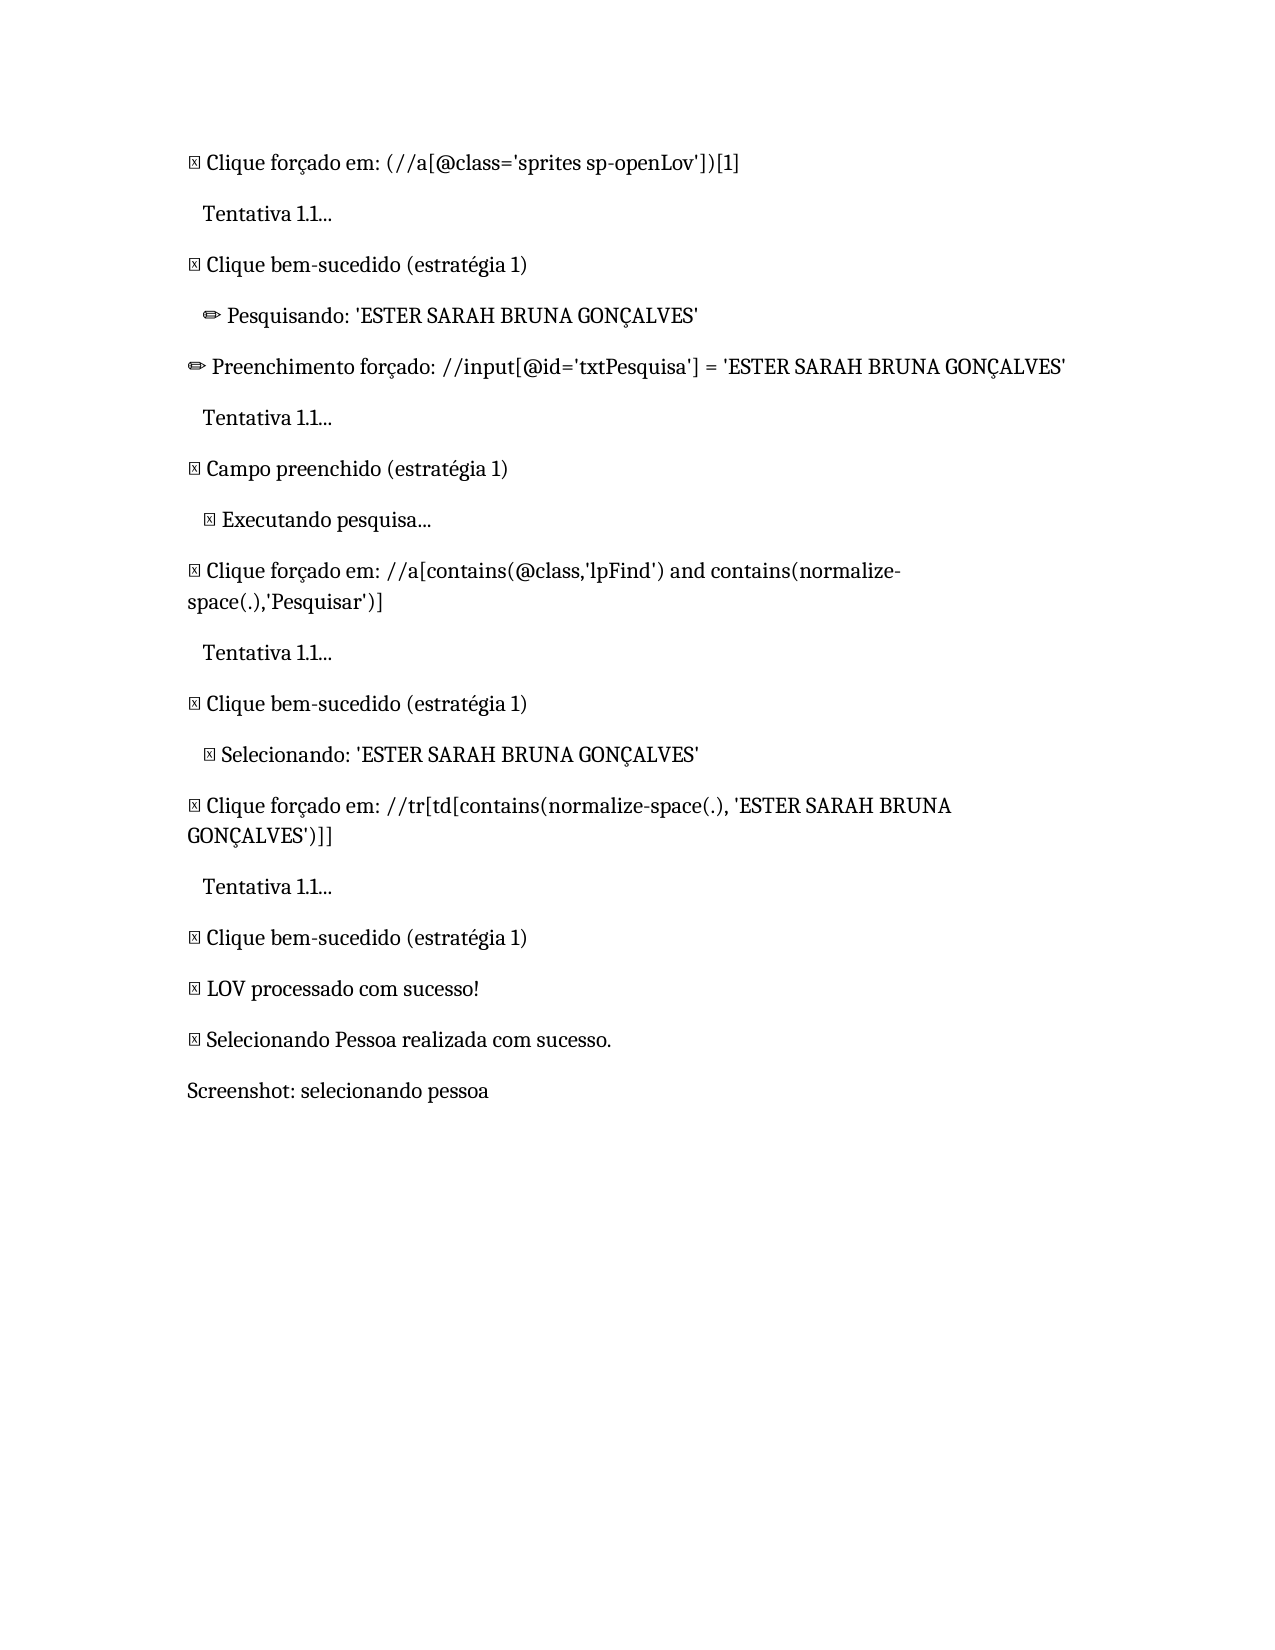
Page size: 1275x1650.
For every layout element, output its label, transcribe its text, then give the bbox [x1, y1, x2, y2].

text 🎯 Selecionando: 'ESTER SARAH BRUNA GONÇALVES' [187, 742, 1087, 768]
text ✅ Campo preenchido (estratégia 1) [187, 456, 1087, 483]
text Tentativa 1.1... [187, 201, 1087, 227]
text 🎯 Clique forçado em: //a[contains(@class,'lpFind') and contains(normalize-space(.),'Pesquisar')] [187, 558, 1087, 615]
text ✏️ Preenchimento forçado: //input[@id='txtPesquisa'] = 'ESTER SARAH BRUNA GONÇALVES' [187, 354, 1087, 381]
text ✅ Clique bem-sucedido (estratégia 1) [187, 252, 1087, 278]
text 🎯 Clique forçado em: //tr[td[contains(normalize-space(.), 'ESTER SARAH BRUNA GONÇALVES')]] [187, 793, 1087, 849]
text ✏️ Pesquisando: 'ESTER SARAH BRUNA GONÇALVES' [187, 303, 1087, 329]
text Tentativa 1.1... [187, 639, 1087, 666]
text ✅ Selecionando Pessoa realizada com sucesso. [187, 1027, 1087, 1053]
text ✅ Clique bem-sucedido (estratégia 1) [187, 925, 1087, 951]
text Tentativa 1.1... [187, 405, 1087, 432]
text Screenshot: selecionando pessoa [187, 1078, 1087, 1104]
text 🎯 Clique forçado em: (//a[@class='sprites sp-openLov'])[1] [187, 150, 1087, 176]
text ✅ LOV processado com sucesso! [187, 976, 1087, 1002]
text Tentativa 1.1... [187, 874, 1087, 900]
text ✅ Clique bem-sucedido (estratégia 1) [187, 691, 1087, 717]
text 🔎 Executando pesquisa... [187, 507, 1087, 534]
